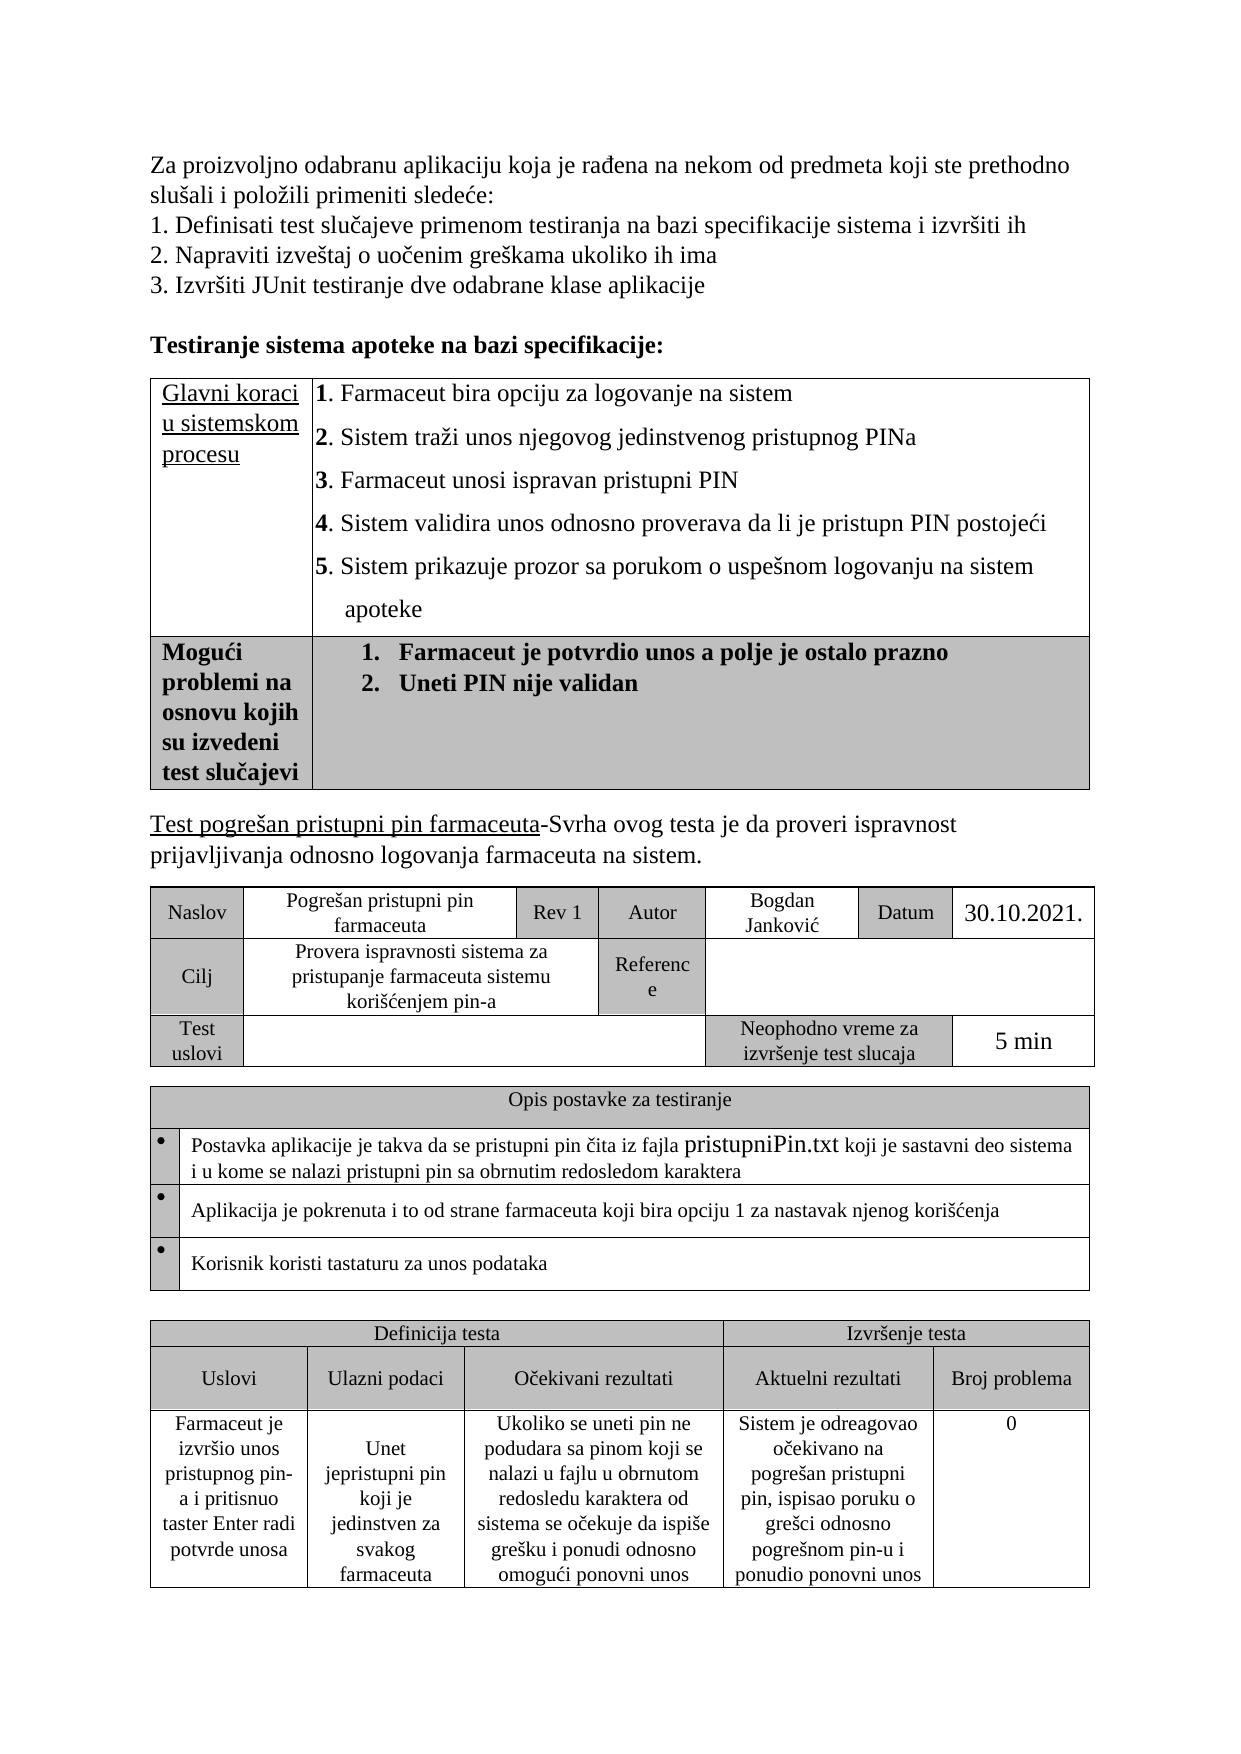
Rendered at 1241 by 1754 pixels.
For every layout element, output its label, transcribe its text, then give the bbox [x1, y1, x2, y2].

table_cell Aktuelni rezultati [724, 1347, 933, 1409]
table_header Izvršenje testa [724, 1321, 1089, 1346]
table_header Definicija testa [151, 1321, 723, 1346]
table_cell 0 [934, 1411, 1089, 1587]
table_cell [244, 1016, 705, 1066]
table_header Pogrešan pristupni pin farmaceuta [244, 888, 516, 938]
table_cell Očekivani rezultati [465, 1347, 723, 1409]
table_header Glavni koraci u sistemskom procesu [151, 379, 312, 636]
table_cell Farmaceut je potvrdio unos a polje je ostalo prazno Uneti PIN nije validan [313, 637, 1089, 789]
table_header 1. Farmaceut bira opciju za logovanje na sistem 2. Sistem traži unos njegovog jedinstvenog pristupnog PINa 3. Farmaceut unosi ispravan pristupni PIN 4. Sistem validira unos odnosno proverava da li je pristupn PIN postojeći 5. Sistem prikazuje prozor sa porukom o uspešnom logovanju na sistem apoteke [313, 379, 1089, 636]
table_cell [724, 1411, 933, 1587]
text Za proizvoljno odabranu aplikaciju koja je rađena na nekom od predmeta koji ste prethodno slušali i položili primeniti sledeće: [150, 150, 1090, 209]
table_header Rev 1 [517, 888, 598, 938]
text 3. Izvršiti JUnit testiranje dve odabrane klase aplikacije [150, 270, 1090, 299]
table_cell Broj problema [934, 1347, 1089, 1409]
table_header Datum [859, 888, 952, 938]
table_cell Neophodno vreme za izvršenje test slucaja [706, 1016, 952, 1066]
table_cell Reference [599, 939, 705, 1014]
table_header 30.10.2021. [953, 888, 1094, 938]
table_header Bogdan Janković [706, 888, 858, 938]
table_cell [151, 1129, 179, 1184]
table_cell 5 min [953, 1016, 1094, 1066]
table_cell Ulazni podaci [308, 1347, 464, 1409]
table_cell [465, 1411, 723, 1587]
text 2. Napraviti izveštaj o uočenim greškama ukoliko ih ima [150, 240, 1090, 269]
table_cell Korisnik koristi tastaturu za unos podataka [180, 1238, 1089, 1290]
table_cell [706, 939, 1094, 1014]
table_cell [151, 1411, 307, 1587]
table_cell Postavka aplikacije je takva da se pristupni pin čita iz fajla pristupniPin.txt koji je sastavni deo sistema i u kome se nalazi pristupni pin sa obrnutim redosledom karaktera [180, 1129, 1089, 1184]
table_cell Provera ispravnosti sistema za pristupanje farmaceuta sistemu korišćenjem pin-a [244, 939, 598, 1014]
text Testiranje sistema apoteke na bazi specifikacije: [150, 331, 1090, 359]
table_header Opis postavke za testiranje [151, 1087, 1089, 1128]
table_cell Aplikacija je pokrenuta i to od strane farmaceuta koji bira opciju 1 za nastavak njenog korišćenja [180, 1185, 1089, 1237]
table_cell Cilj [151, 939, 243, 1014]
table_cell [151, 1238, 179, 1290]
table_header Autor [599, 888, 705, 938]
table_cell Uslovi [151, 1347, 307, 1409]
table_cell [151, 1185, 179, 1237]
text 1. Definisati test slučajeve primenom testiranja na bazi specifikacije sistema i izvršiti ih [150, 210, 1090, 239]
table_header Naslov [151, 888, 243, 938]
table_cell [308, 1411, 464, 1587]
table_cell Test uslovi [151, 1016, 243, 1066]
table_cell Mogući problemi na osnovu kojih su izvedeni test slučajevi [151, 637, 312, 789]
text Test pogrešan pristupni pin farmaceuta-Svrha ovog testa je da proveri ispravnost prijavljivanja odnosno logovanja farmaceuta na sistem. [150, 809, 1090, 868]
